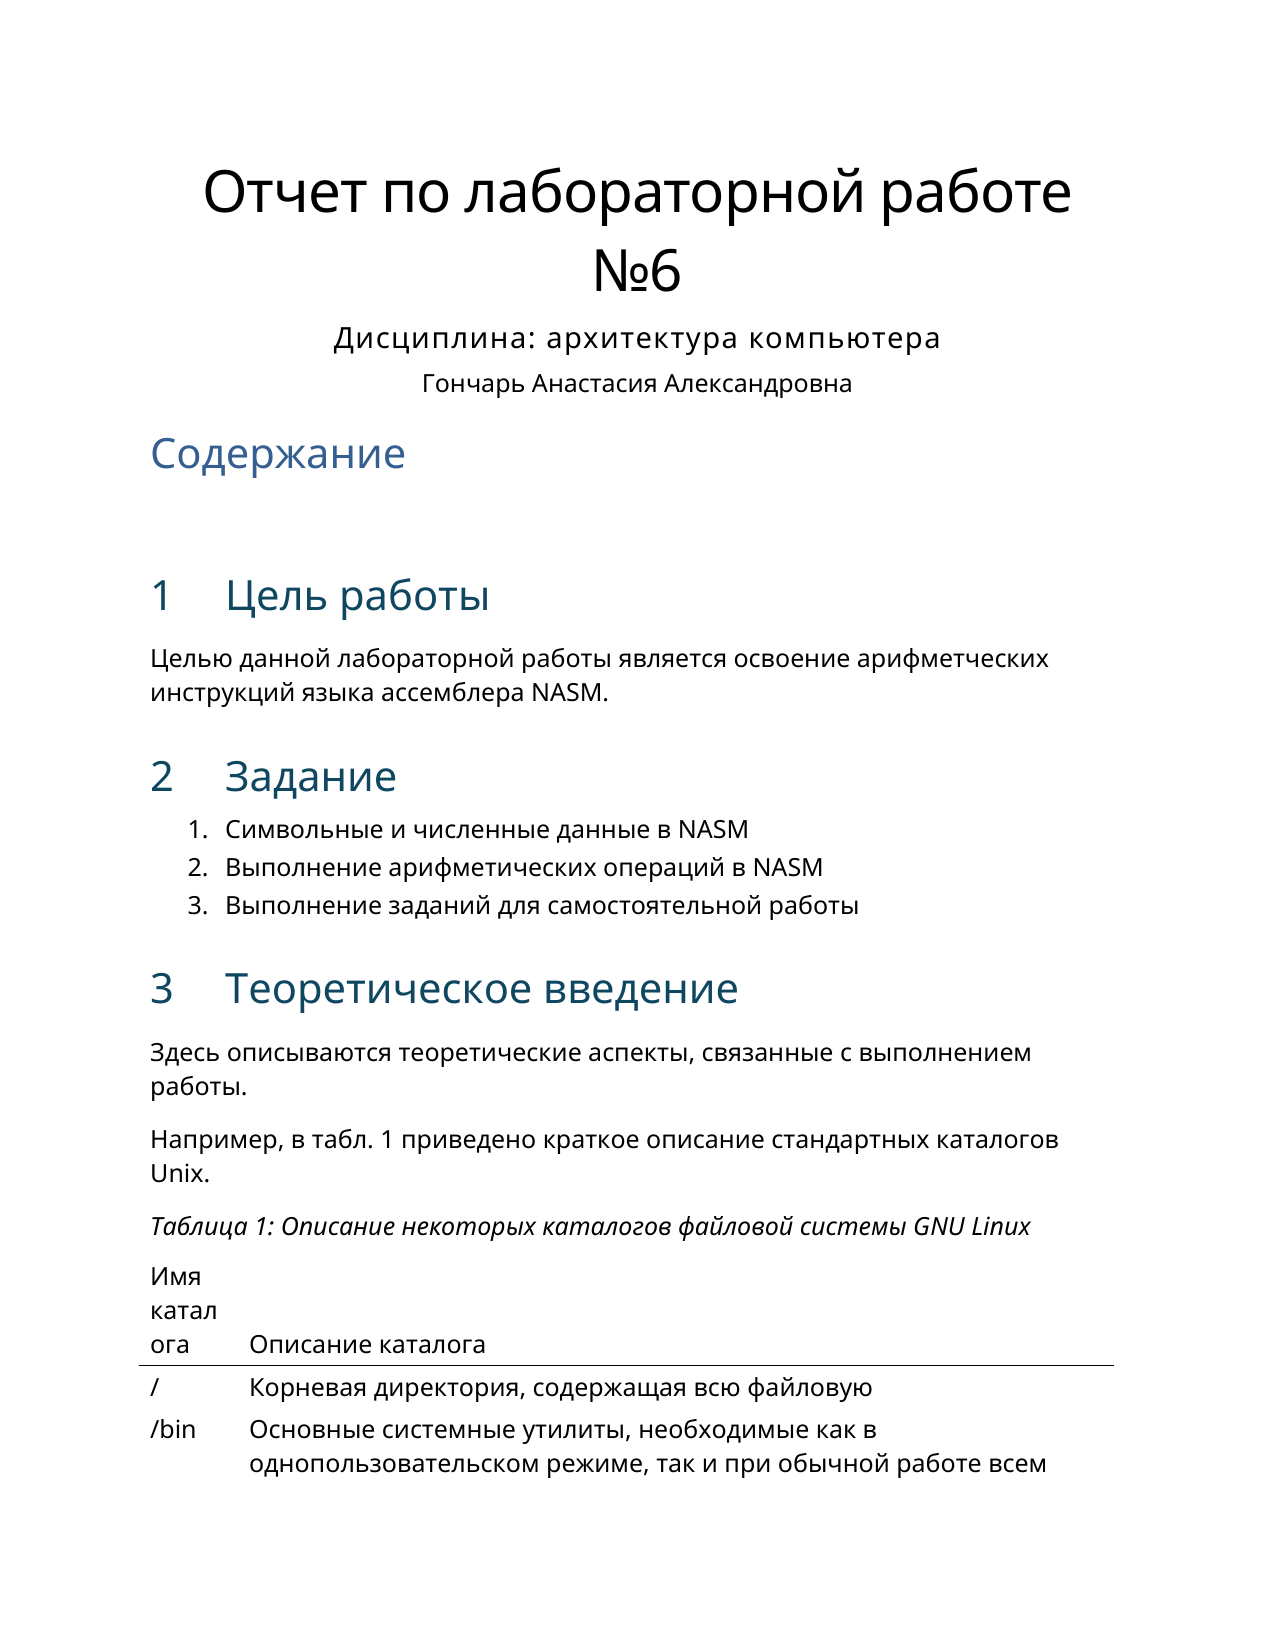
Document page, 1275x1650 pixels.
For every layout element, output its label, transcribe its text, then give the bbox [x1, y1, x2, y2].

text Целью данной лабораторной работы является освоение арифметческих инструкций языка ассемблера NASM. [150, 641, 1125, 709]
list Выполнение заданий для самостоятельной работы [187, 887, 1125, 921]
text Например, в табл. 1 приведено краткое описание стандартных каталогов Unix. [150, 1121, 1125, 1189]
subtitle 1 Цель работы [150, 566, 1125, 622]
subtitle 2 Задание [150, 747, 1125, 803]
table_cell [238, 1408, 1114, 1479]
text Таблица 1: Описание некоторых каталогов файловой системы GNU Linux [150, 1208, 1125, 1242]
table_cell / [139, 1366, 238, 1408]
table_cell /bin [139, 1408, 238, 1479]
subtitle Дисциплина: архитектура компьютера [150, 317, 1125, 357]
table_cell Корневая директория, содержащая всю файловую [238, 1366, 1114, 1408]
list Выполнение арифметических операций в NASM [187, 849, 1125, 884]
text Гончарь Анастасия Александровна [150, 365, 1125, 399]
list Символьные и численные данные в NASM [187, 812, 1125, 846]
subtitle 3 Теоретическое введение [150, 959, 1125, 1016]
title Отчет по лабораторной работе №6 [150, 150, 1125, 309]
table_header Описание каталога [238, 1255, 1114, 1364]
text Здесь описываются теоретические аспекты, связанные с выполнением работы. [150, 1034, 1125, 1103]
table_header Имя каталога [139, 1255, 238, 1364]
